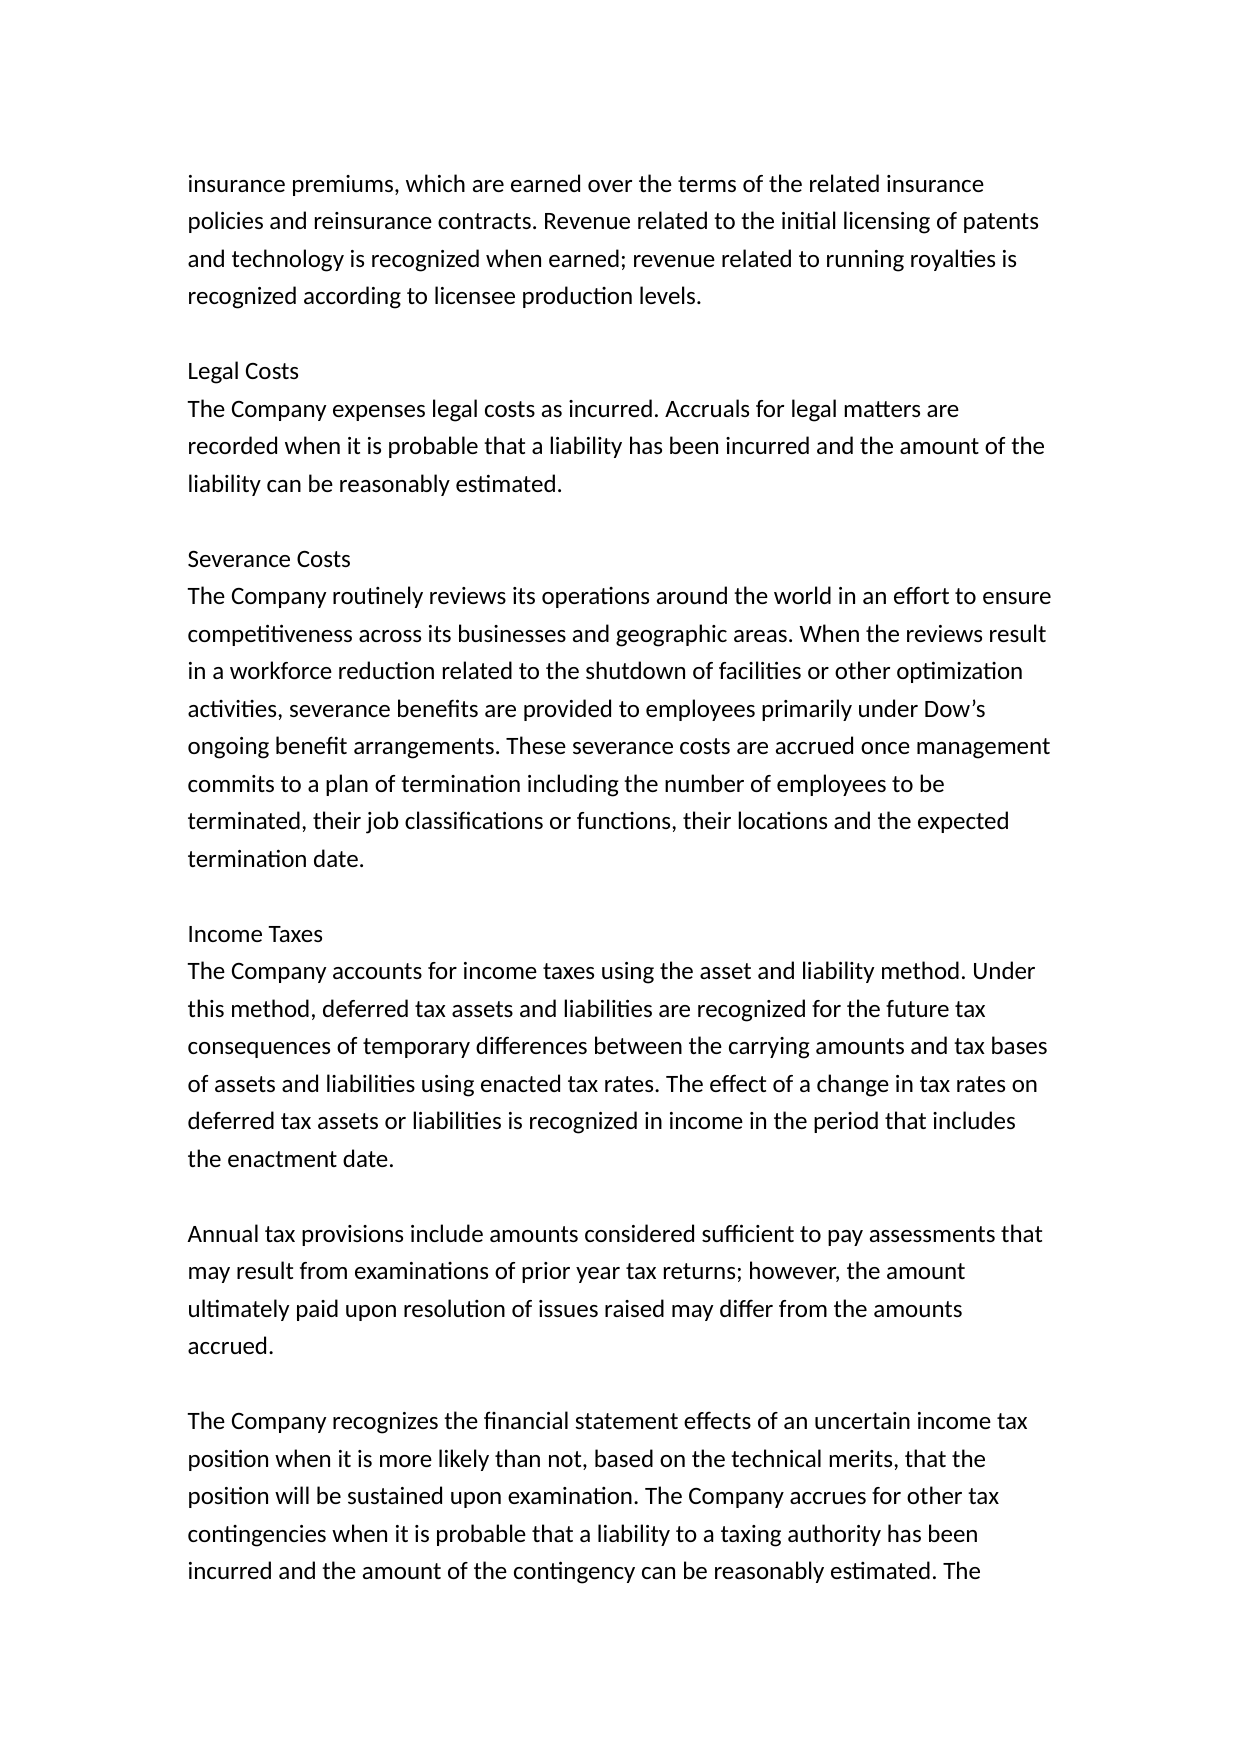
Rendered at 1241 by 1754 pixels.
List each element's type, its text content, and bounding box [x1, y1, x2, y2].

text The Company accounts for income taxes using the asset and liability method. Under this method, deferred tax assets and liabilities are recognized for the future tax consequences of temporary differences between the carrying amounts and tax bases of assets and liabilities using enacted tax rates. The effect of a change in tax rates on deferred tax assets or liabilities is recognized in income in the period that includes the enactment date. [187, 952, 1053, 1177]
text Severance Costs [187, 539, 1053, 577]
text Annual tax provisions include amounts considered sufficient to pay assessments that may result from examinations of prior year tax returns; however, the amount ultimately paid upon resolution of issues raised may differ from the amounts accrued. [187, 1214, 1053, 1364]
text The Company expenses legal costs as incurred. Accruals for legal matters are recorded when it is probable that a liability has been incurred and the amount of the liability can be reasonably estimated. [187, 389, 1053, 502]
text The Company routinely reviews its operations around the world in an effort to ensure competitiveness across its businesses and geographic areas. When the reviews result in a workforce reduction related to the shutdown of facilities or other optimization activities, severance benefits are provided to employees primarily under Dow’s ongoing benefit arrangements. These severance costs are accrued once management commits to a plan of termination including the number of employees to be terminated, their job classifications or functions, their locations and the expected termination date. [187, 577, 1053, 877]
text Legal Costs [187, 352, 1053, 389]
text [187, 164, 1053, 314]
text Income Taxes [187, 914, 1053, 952]
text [187, 1402, 1053, 1589]
